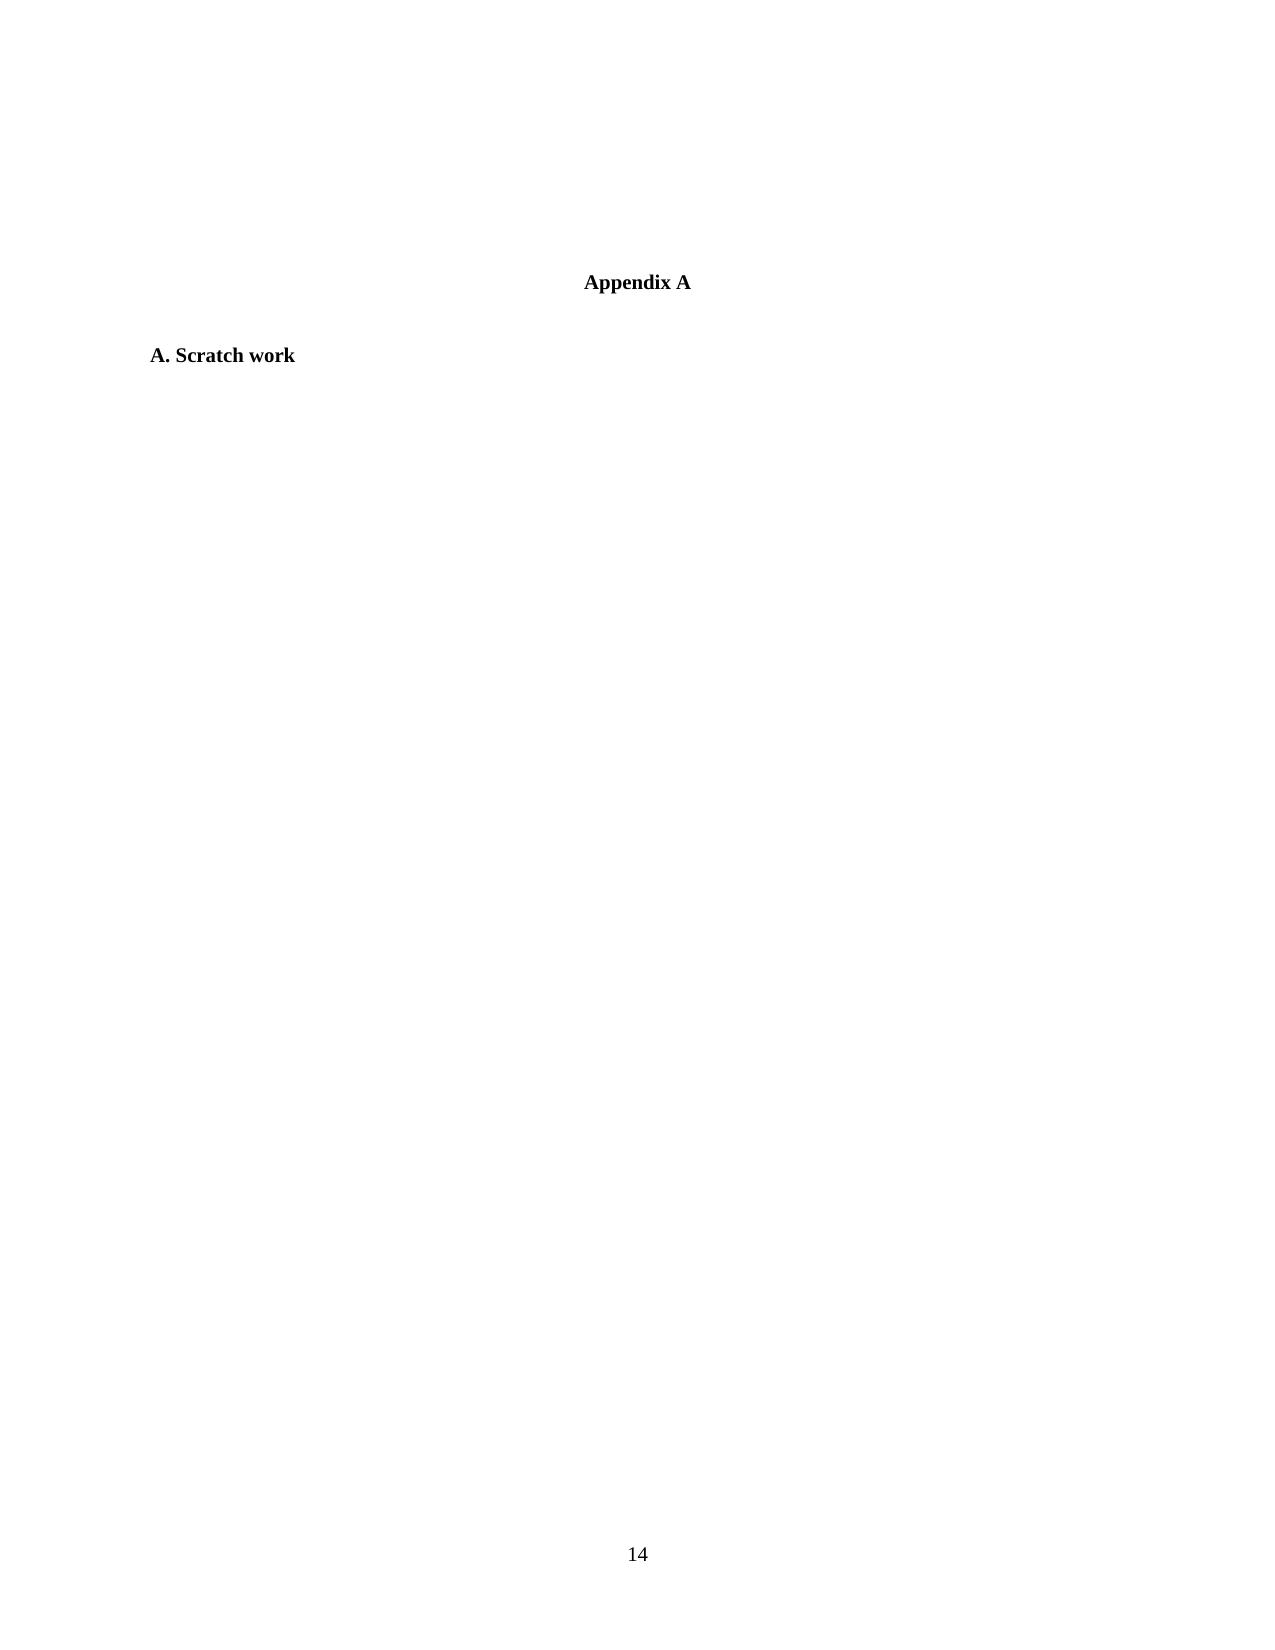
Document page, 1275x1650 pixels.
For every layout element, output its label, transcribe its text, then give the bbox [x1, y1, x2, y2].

text A. Scratch work [150, 342, 1125, 367]
text Appendix A [150, 270, 1125, 294]
